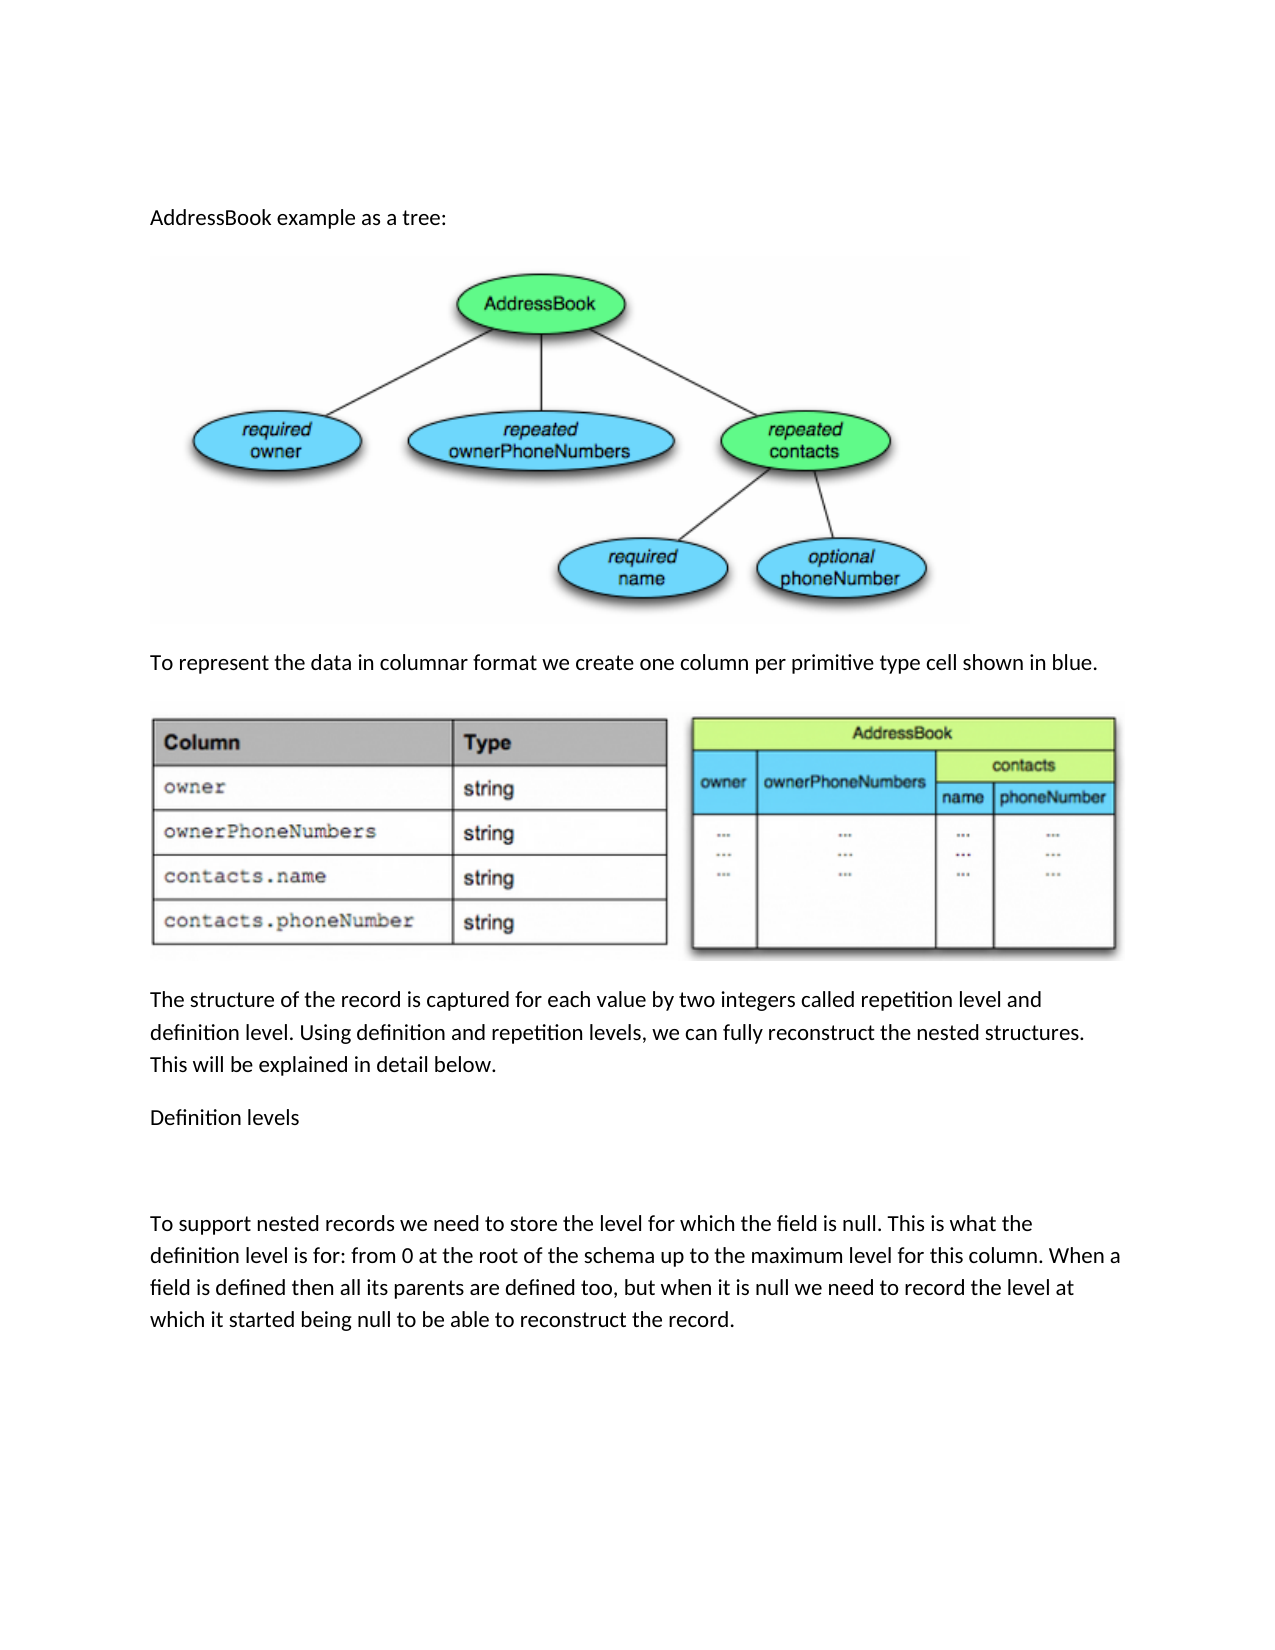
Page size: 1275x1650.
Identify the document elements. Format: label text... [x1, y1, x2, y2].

text The structure of the record is captured for each value by two integers called repetition level and definition level. Using definition and repetition levels, we can fully reconstruct the nested structures. This will be explained in detail below. [150, 986, 1125, 1078]
text To represent the data in columnar format we create one column per primitive type cell shown in blue. [150, 648, 1125, 676]
text AddressBook example as a tree: [150, 203, 1125, 231]
text Definition levels [150, 1103, 1125, 1131]
picture [150, 701, 1125, 961]
text To support nested records we need to store the level for which the field is null. This is what the definition level is for: from 0 at the root of the schema up to the maximum level for this column. When a field is defined then all its parents are defined too, but when it is null we need to record the level at which it started being null to be able to reconstruct the record. [150, 1209, 1125, 1334]
picture [150, 256, 971, 624]
